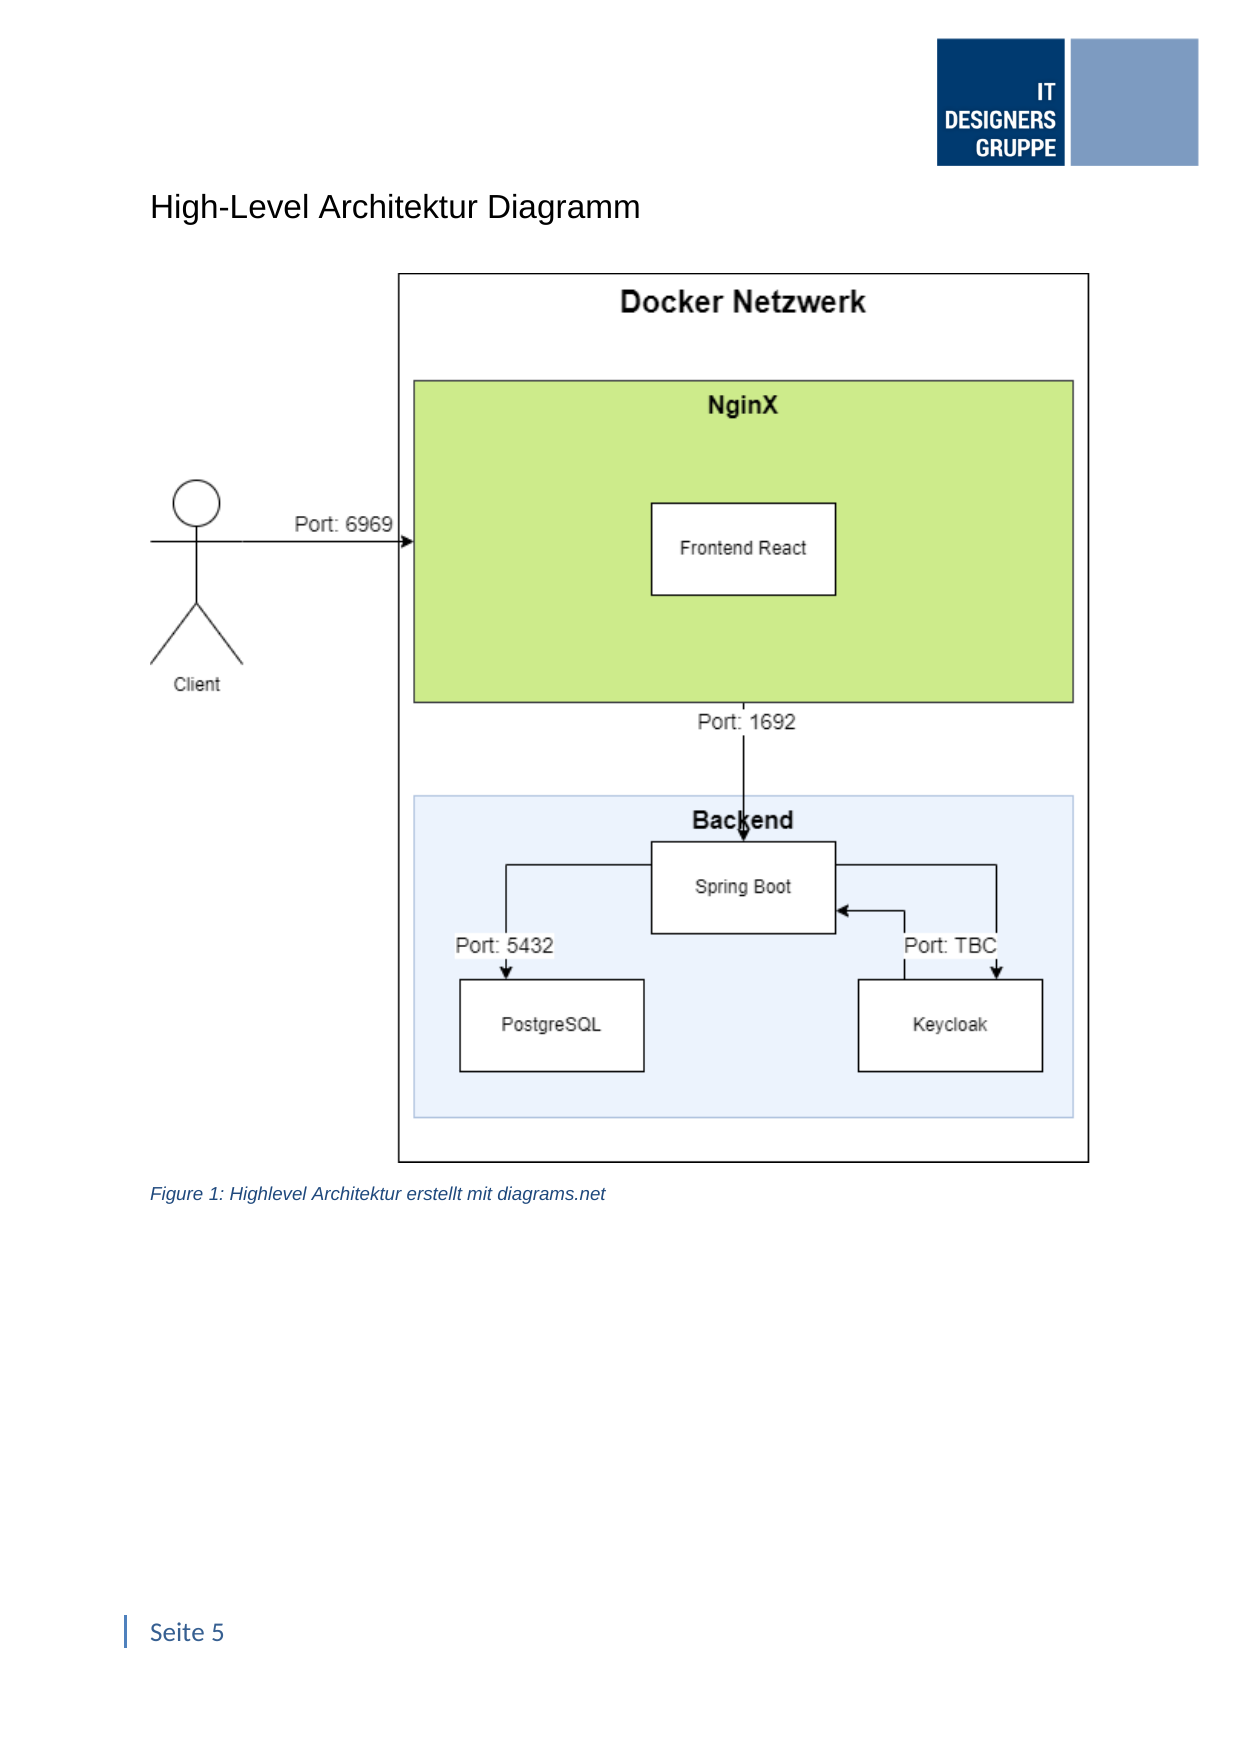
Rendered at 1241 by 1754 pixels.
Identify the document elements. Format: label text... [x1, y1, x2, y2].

subtitle High-Level Architektur Diagramm [150, 187, 1090, 226]
picture [936, 37, 1200, 167]
picture [150, 273, 1091, 1163]
